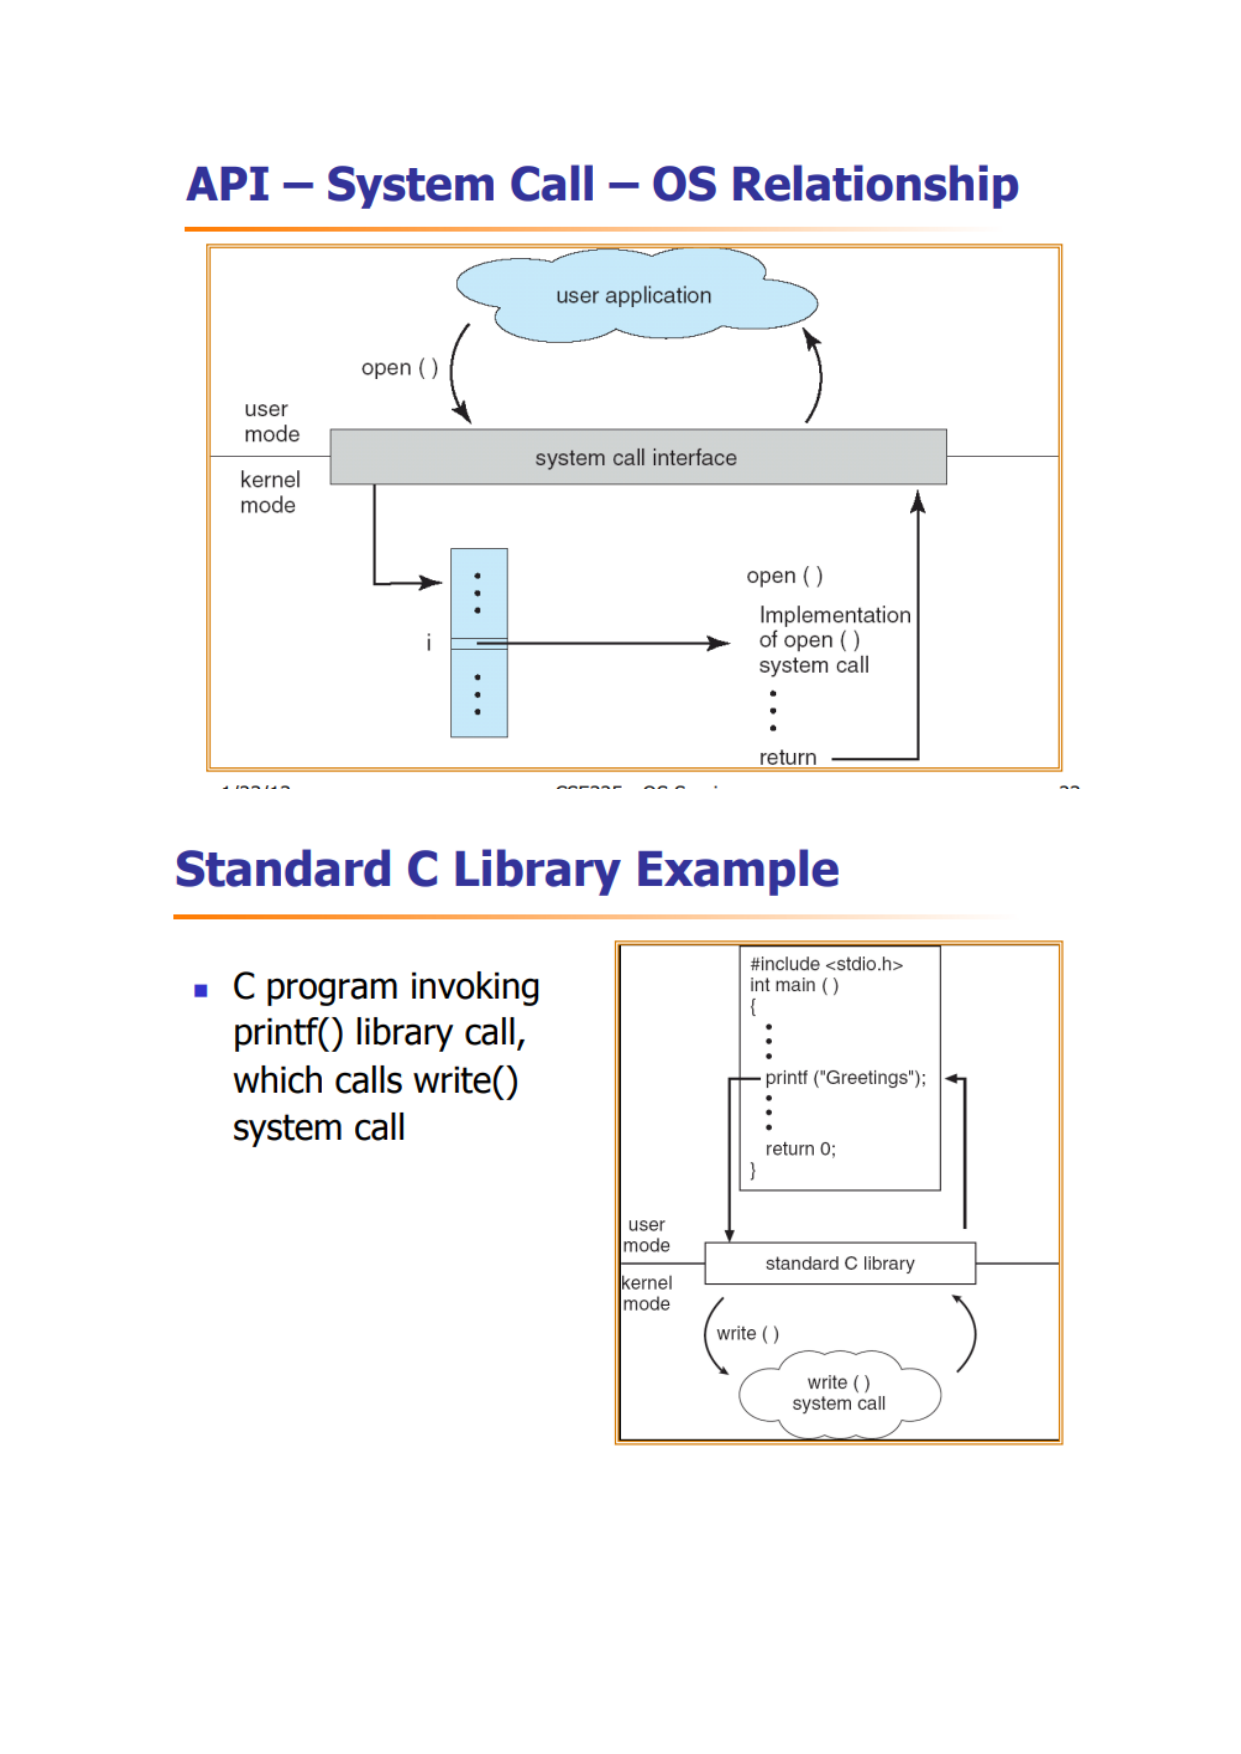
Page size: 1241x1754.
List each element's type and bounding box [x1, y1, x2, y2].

picture [150, 813, 1091, 1468]
picture [150, 150, 1091, 789]
